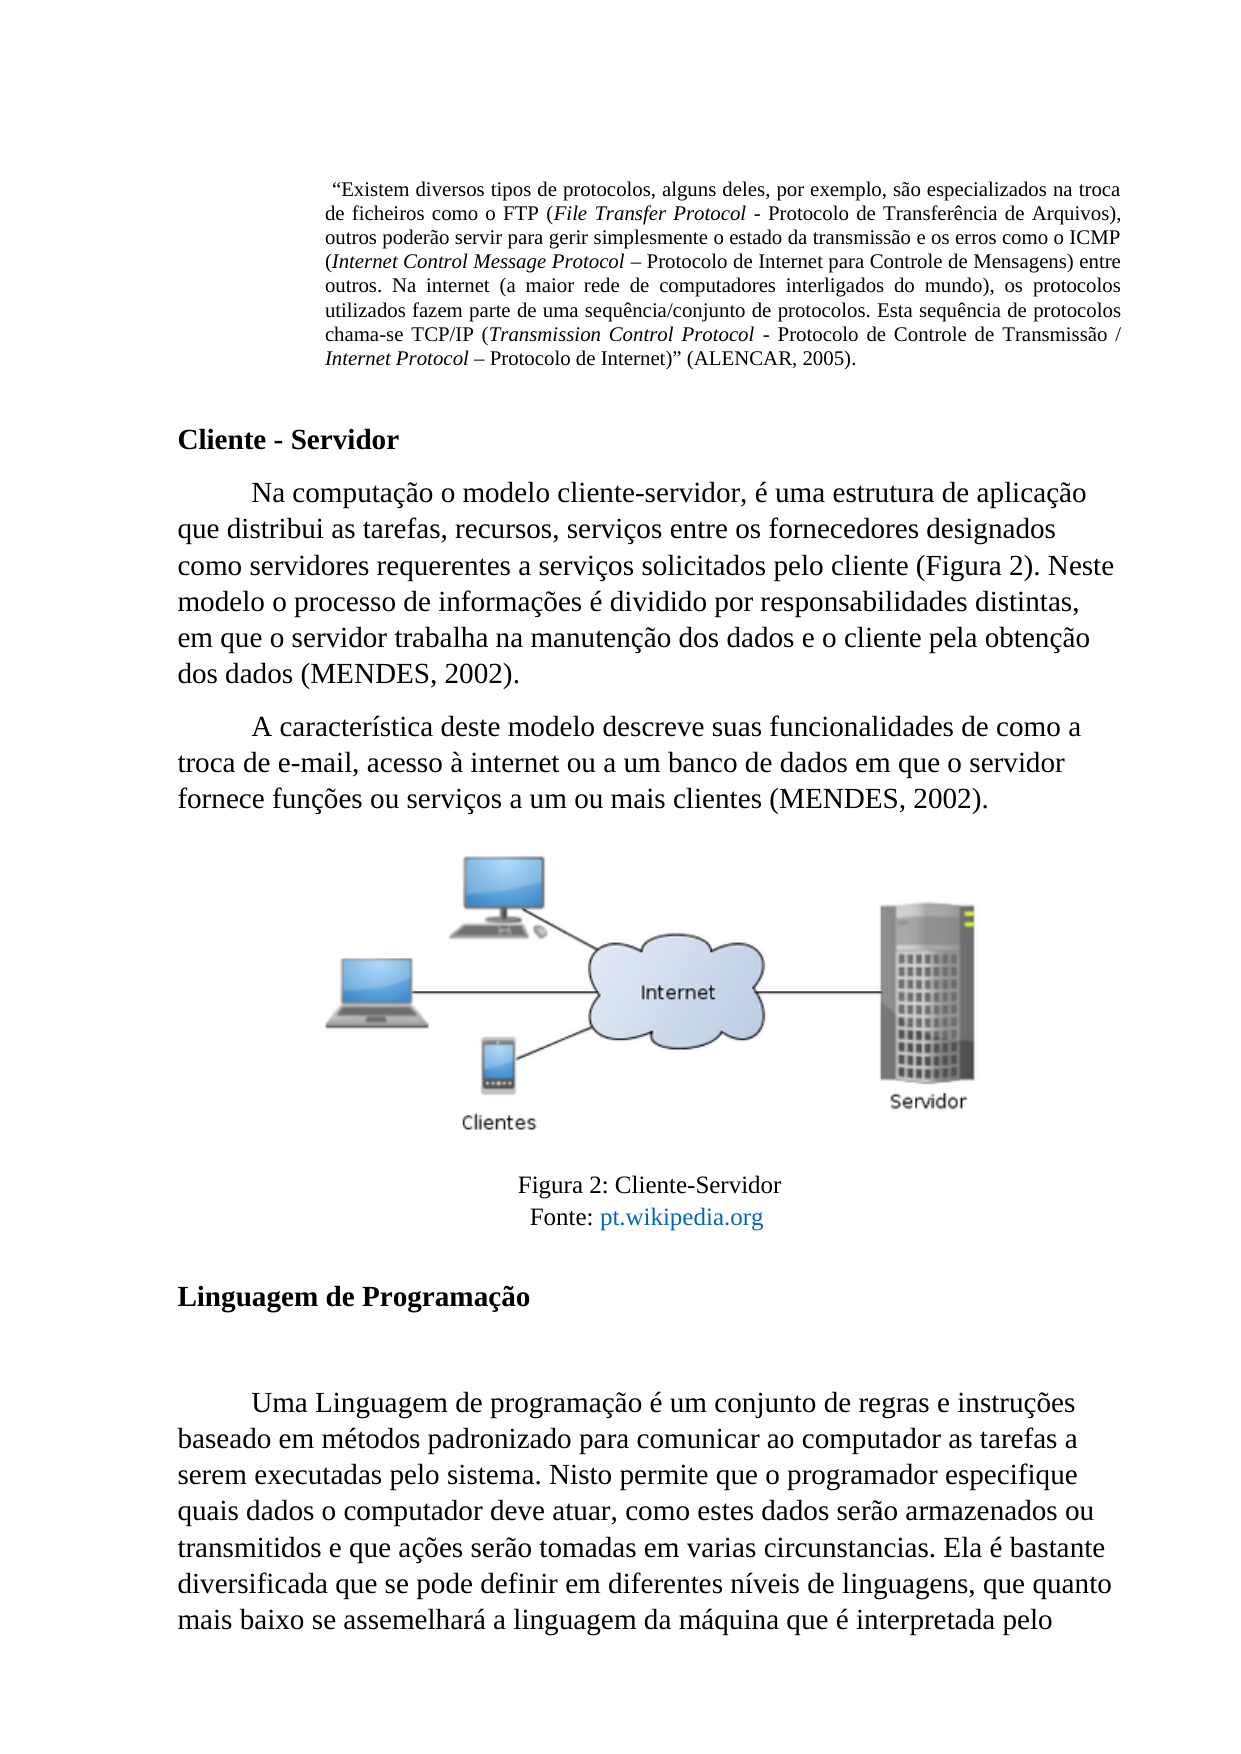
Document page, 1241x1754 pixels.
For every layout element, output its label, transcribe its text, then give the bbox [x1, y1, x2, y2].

picture [302, 833, 997, 1169]
text “Existem diversos tipos de protocolos, alguns deles, por exemplo, são especializados na troca de ficheiros como o FTP (File Transfer Protocol - Protocolo de Transferência de Arquivos), outros poderão servir para gerir simplesmente o estado da transmissão e os erros como o ICMP (Internet Control Message Protocol – Protocolo de Internet para Controle de Mensagens) entre outros. Na internet (a maior rede de computadores interligados do mundo), os protocolos utilizados fazem parte de uma sequência/conjunto de protocolos. Esta sequência de protocolos chama-se TCP/IP (Transmission Control Protocol - Protocolo de Controle de Transmissão / Internet Protocol – Protocolo de Internet)” (ALENCAR, 2005). [325, 177, 1122, 370]
text A característica deste modelo descreve suas funcionalidades de como a troca de e-mail, acesso à internet ou a um banco de dados em que o servidor fornece funções ou serviços a um ou mais clientes (MENDES, 2002). [177, 709, 1122, 815]
text Na computação o modelo cliente-servidor, é uma estrutura de aplicação que distribui as tarefas, recursos, serviços entre os fornecedores designados como servidores requerentes a serviços solicitados pelo cliente (Figura 2). Neste modelo o processo de informações é dividido por responsabilidades distintas, em que o servidor trabalha na manutenção dos dados e o cliente pela obtenção dos dados (MENDES, 2002). [177, 475, 1122, 689]
text Linguagem de Programação [177, 1279, 1122, 1313]
text Cliente - Servidor [177, 422, 1122, 456]
